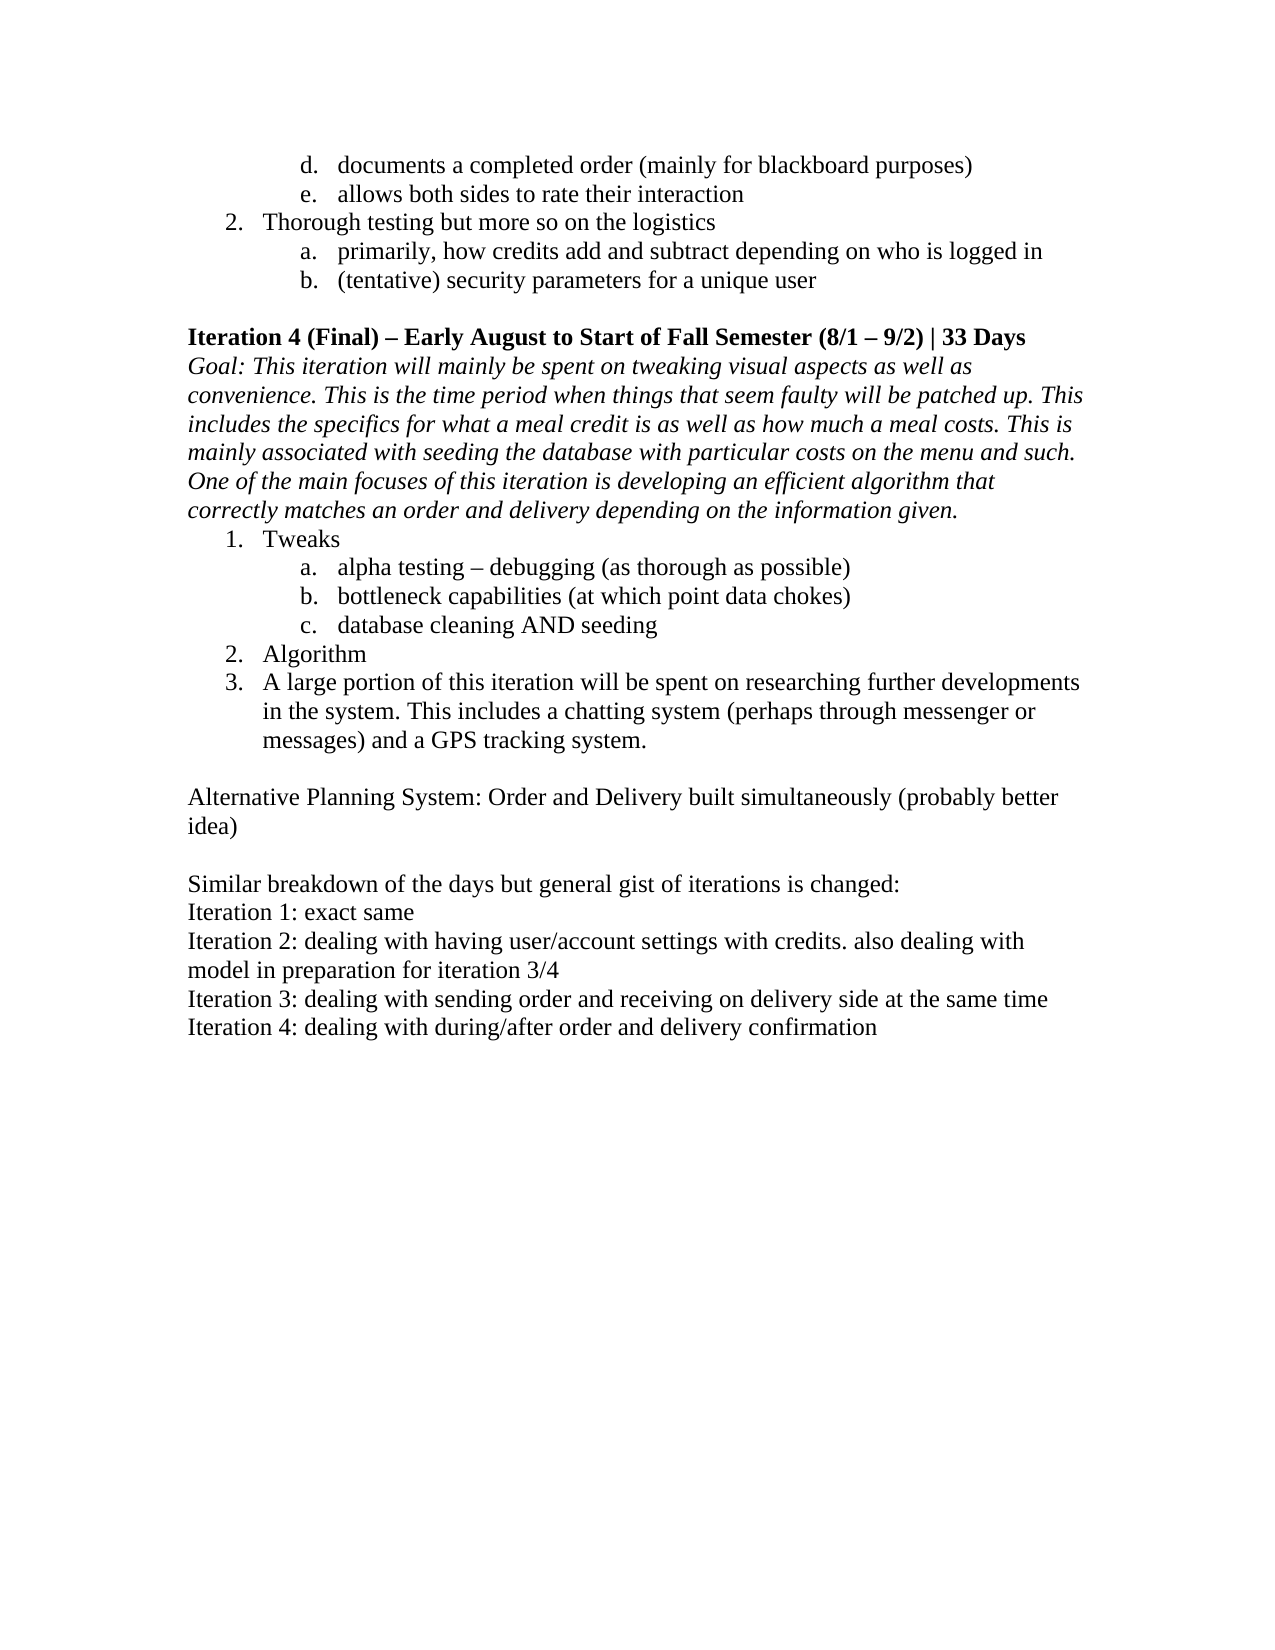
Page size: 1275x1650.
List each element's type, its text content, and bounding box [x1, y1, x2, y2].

text Iteration 3: dealing with sending order and receiving on delivery side at the same time [187, 984, 1087, 1012]
list Algorithm [225, 639, 1087, 667]
list documents a completed order (mainly for blackboard purposes) [300, 150, 1087, 179]
text Iteration 4: dealing with during/after order and delivery confirmation [187, 1012, 1087, 1041]
list allows both sides to rate their interaction [300, 179, 1087, 207]
list alpha testing – debugging (as thorough as possible) [300, 552, 1087, 581]
text Alternative Planning System: Order and Delivery built simultaneously (probably better idea) [187, 782, 1087, 840]
list primarily, how credits add and subtract depending on who is logged in [300, 236, 1087, 265]
list Tweaks [225, 524, 1087, 552]
text Iteration 1: exact same [187, 897, 1087, 926]
text Similar breakdown of the days but general gist of iterations is changed: [187, 869, 1087, 897]
list database cleaning AND seeding [300, 610, 1087, 639]
list A large portion of this iteration will be spent on researching further developments in the system. This includes a chatting system (perhaps through messenger or messages) and a GPS tracking system. [225, 667, 1087, 754]
text Iteration 4 (Final) – Early August to Start of Fall Semester (8/1 – 9/2) | 33 Days [187, 322, 1087, 351]
list (tentative) security parameters for a unique user [300, 265, 1087, 294]
text Iteration 2: dealing with having user/account settings with credits. also dealing with model in preparation for iteration 3/4 [187, 926, 1087, 984]
text Goal: This iteration will mainly be spent on tweaking visual aspects as well as convenience. This is the time period when things that seem faulty will be patched up. This includes the specifics for what a meal credit is as well as how much a meal costs. This is mainly associated with seeding the database with particular costs on the menu and such. One of the main focuses of this iteration is developing an efficient algorithm that correctly matches an order and delivery depending on the information given. [187, 351, 1087, 524]
list bottleneck capabilities (at which point data chokes) [300, 581, 1087, 610]
list Thorough testing but more so on the logistics [225, 207, 1087, 236]
